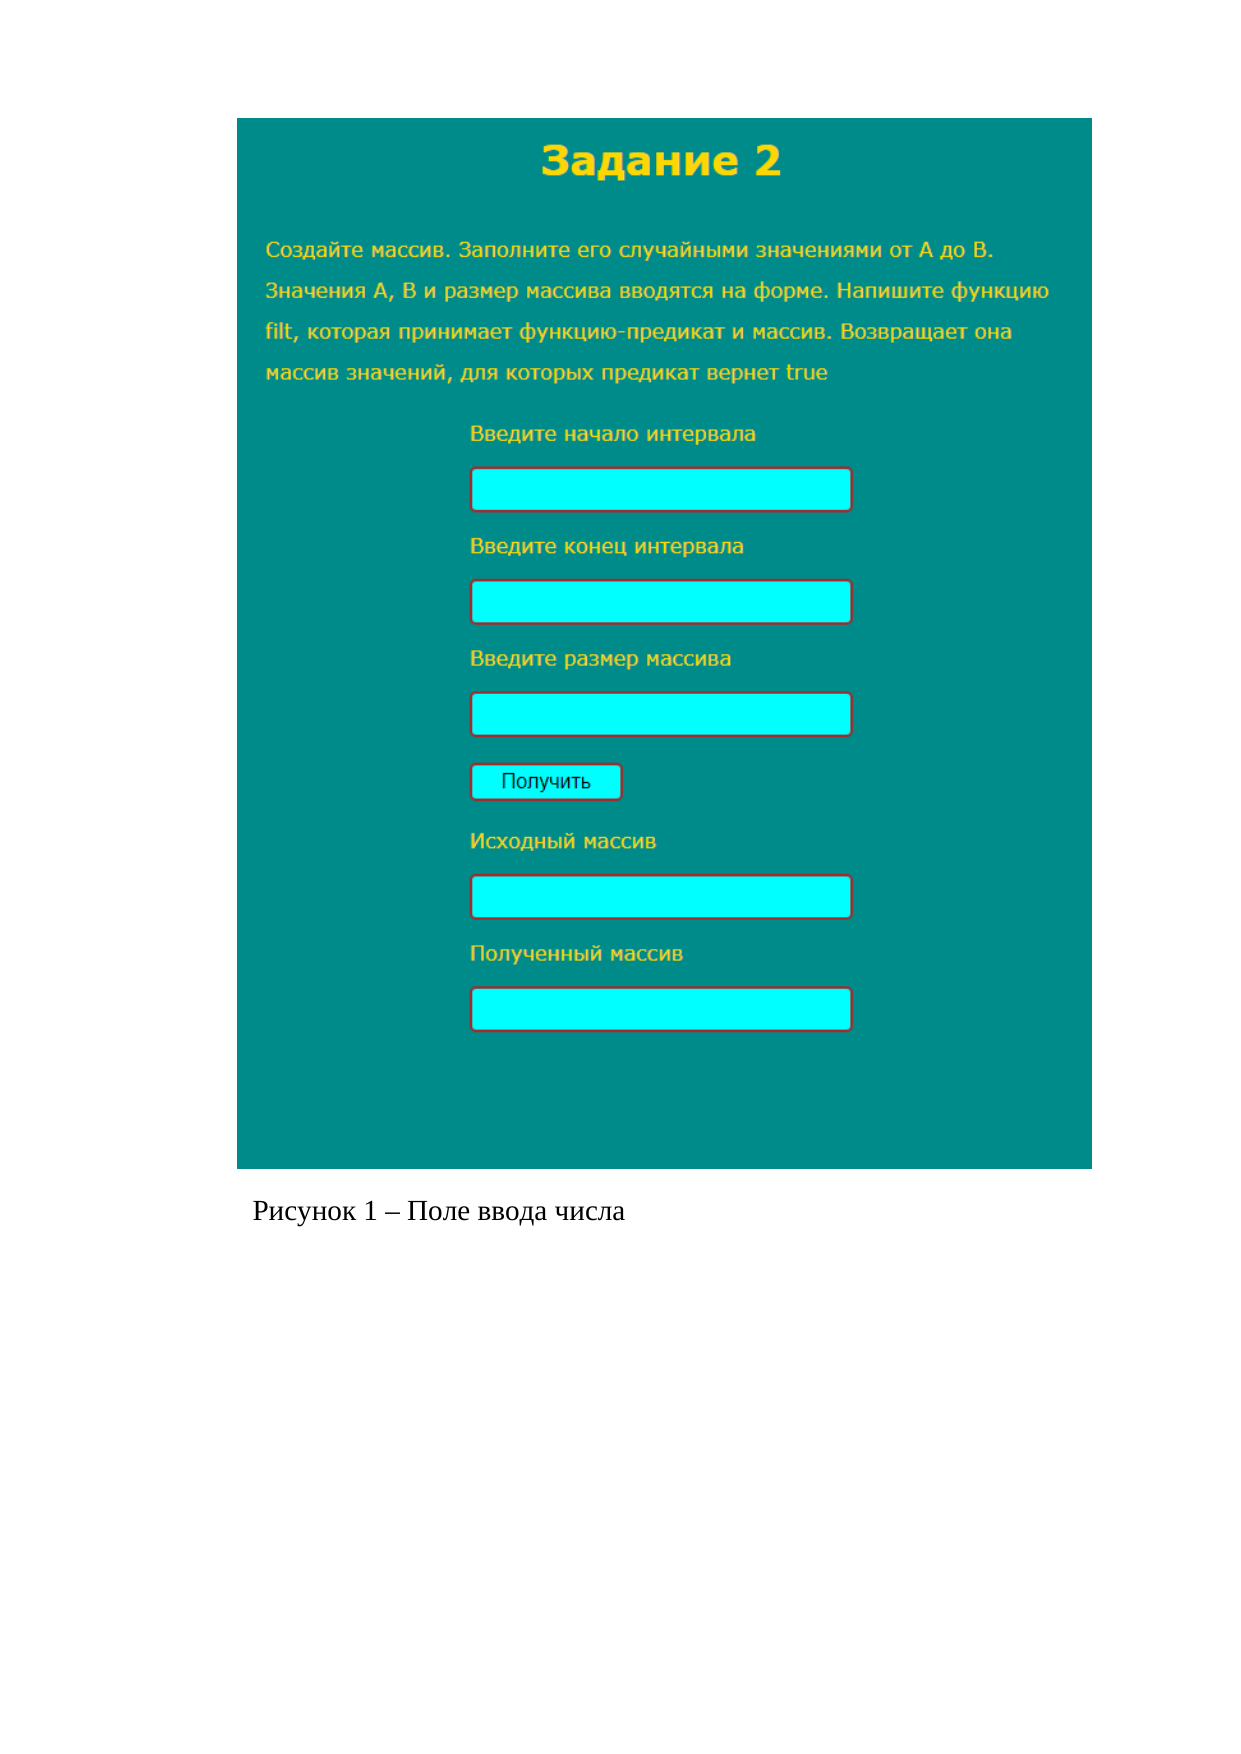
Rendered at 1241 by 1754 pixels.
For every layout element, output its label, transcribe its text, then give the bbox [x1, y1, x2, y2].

text Рисунок 1 – Поле ввода числа [177, 1193, 1152, 1227]
picture [237, 118, 1092, 1169]
